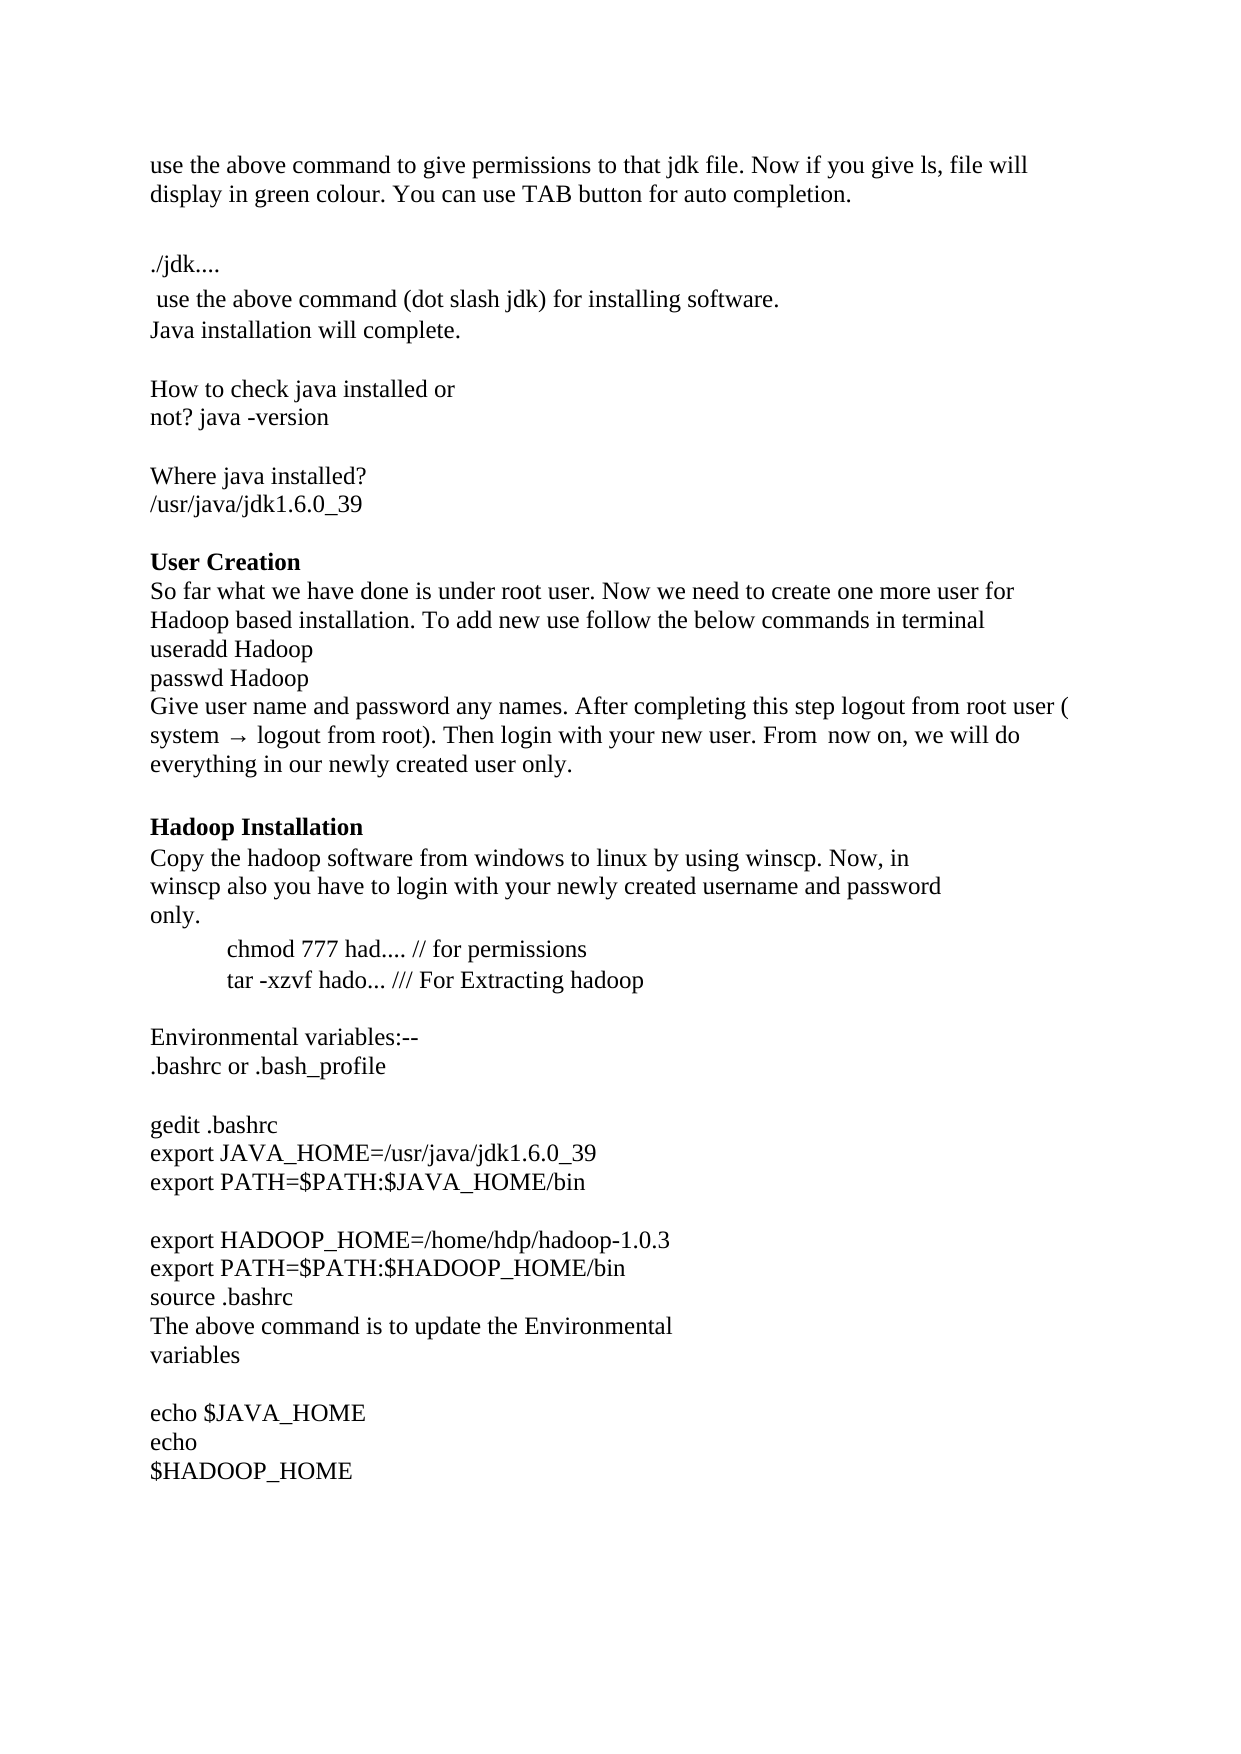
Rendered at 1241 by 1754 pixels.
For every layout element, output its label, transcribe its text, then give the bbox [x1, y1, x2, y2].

text Copy the hadoop software from windows to linux by using winscp. Now, in winscp also you have to login with your newly created username and password only. [150, 843, 985, 929]
text Where java installed? [150, 461, 1090, 489]
text .bashrc or .bash_profile [150, 1051, 1090, 1080]
text chmod 777 had.... // for permissions [227, 929, 1090, 965]
text export JAVA_HOME=/usr/java/jdk1.6.0_39 export PATH=$PATH:$JAVA_HOME/bin [150, 1138, 617, 1196]
text use the above command (dot slash jdk) for installing software. [150, 279, 1090, 315]
text useradd Hadoop [150, 634, 1090, 662]
text /usr/java/jdk1.6.0_39 [150, 489, 1090, 518]
text The above command is to update the Environmental variables [150, 1311, 709, 1368]
text Give user name and password any names. After completing this step logout from root user ( system → logout from root). Then login with your new user. From now on, we will do everything in our newly created user only. [150, 691, 1070, 778]
text export HADOOP_HOME=/home/hdp/hadoop-1.0.3 export PATH=$PATH:$HADOOP_HOME/bin [150, 1225, 709, 1282]
text use the above command to give permissions to that jdk file. Now if you give ls, file will display in green colour. You can use TAB button for auto completion. [150, 150, 1070, 207]
text passwd Hadoop [150, 663, 1090, 691]
text So far what we have done is under root user. Now we need to create one more user for Hadoop based installation. To add new use follow the below commands in terminal [150, 576, 1090, 634]
text gedit .bashrc [150, 1110, 1090, 1138]
subtitle Hadoop Installation [150, 807, 1090, 843]
text tar -xzvf hado... /// For Extracting hadoop [227, 965, 1090, 993]
text echo $JAVA_HOME echo $HADOOP_HOME [150, 1398, 376, 1485]
text Java installation will complete. [150, 315, 1090, 344]
text User Creation [150, 547, 1090, 576]
text source .bashrc [150, 1282, 709, 1311]
text How to check java installed or not? java -version [150, 374, 478, 431]
text ./jdk.... [150, 243, 1090, 279]
text Environmental variables:-- [150, 1022, 1090, 1051]
